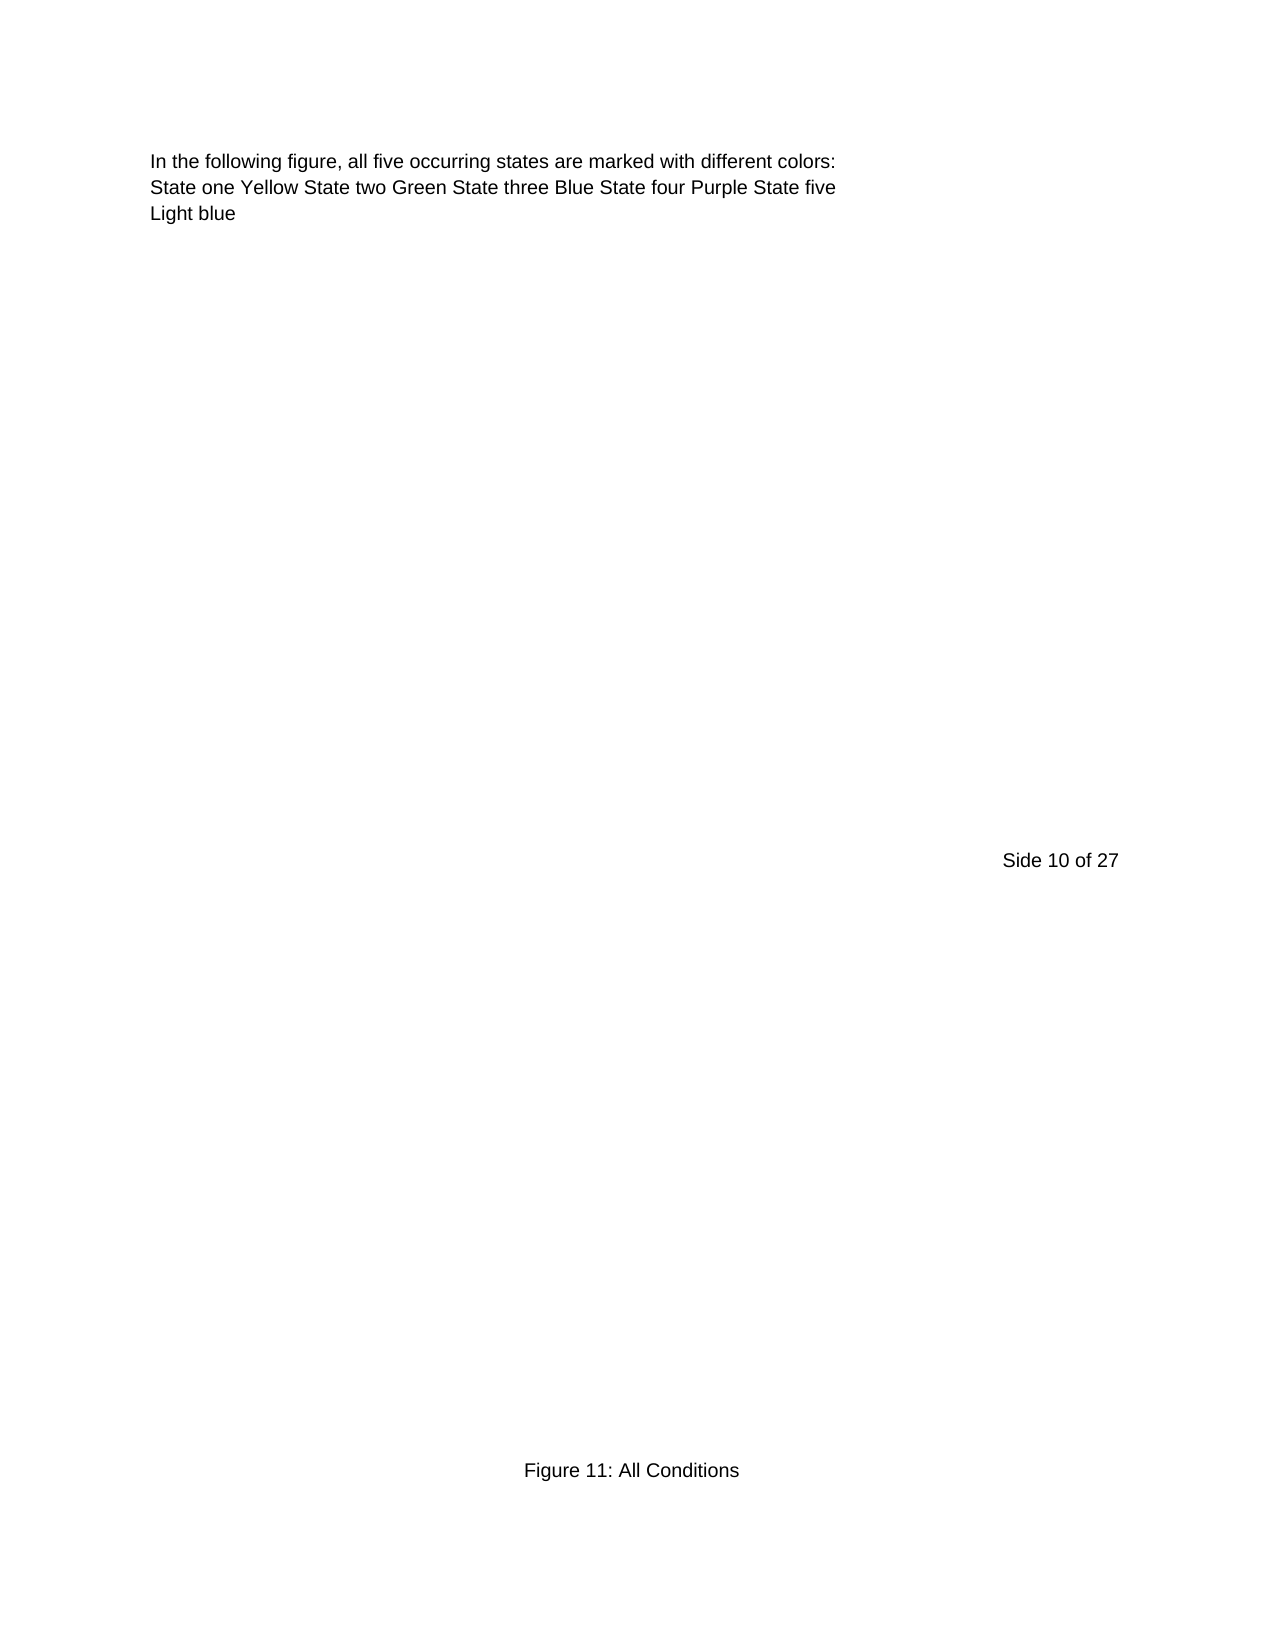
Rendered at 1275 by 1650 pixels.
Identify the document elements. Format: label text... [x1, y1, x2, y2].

text Side 10 of 27 [1002, 848, 1125, 871]
text Figure 11: All Conditions [524, 1459, 751, 1482]
text In the following figure, all five occurring states are marked with different colors: State one Yellow State two Green State three Blue State four Purple State five Light blue [150, 150, 868, 225]
